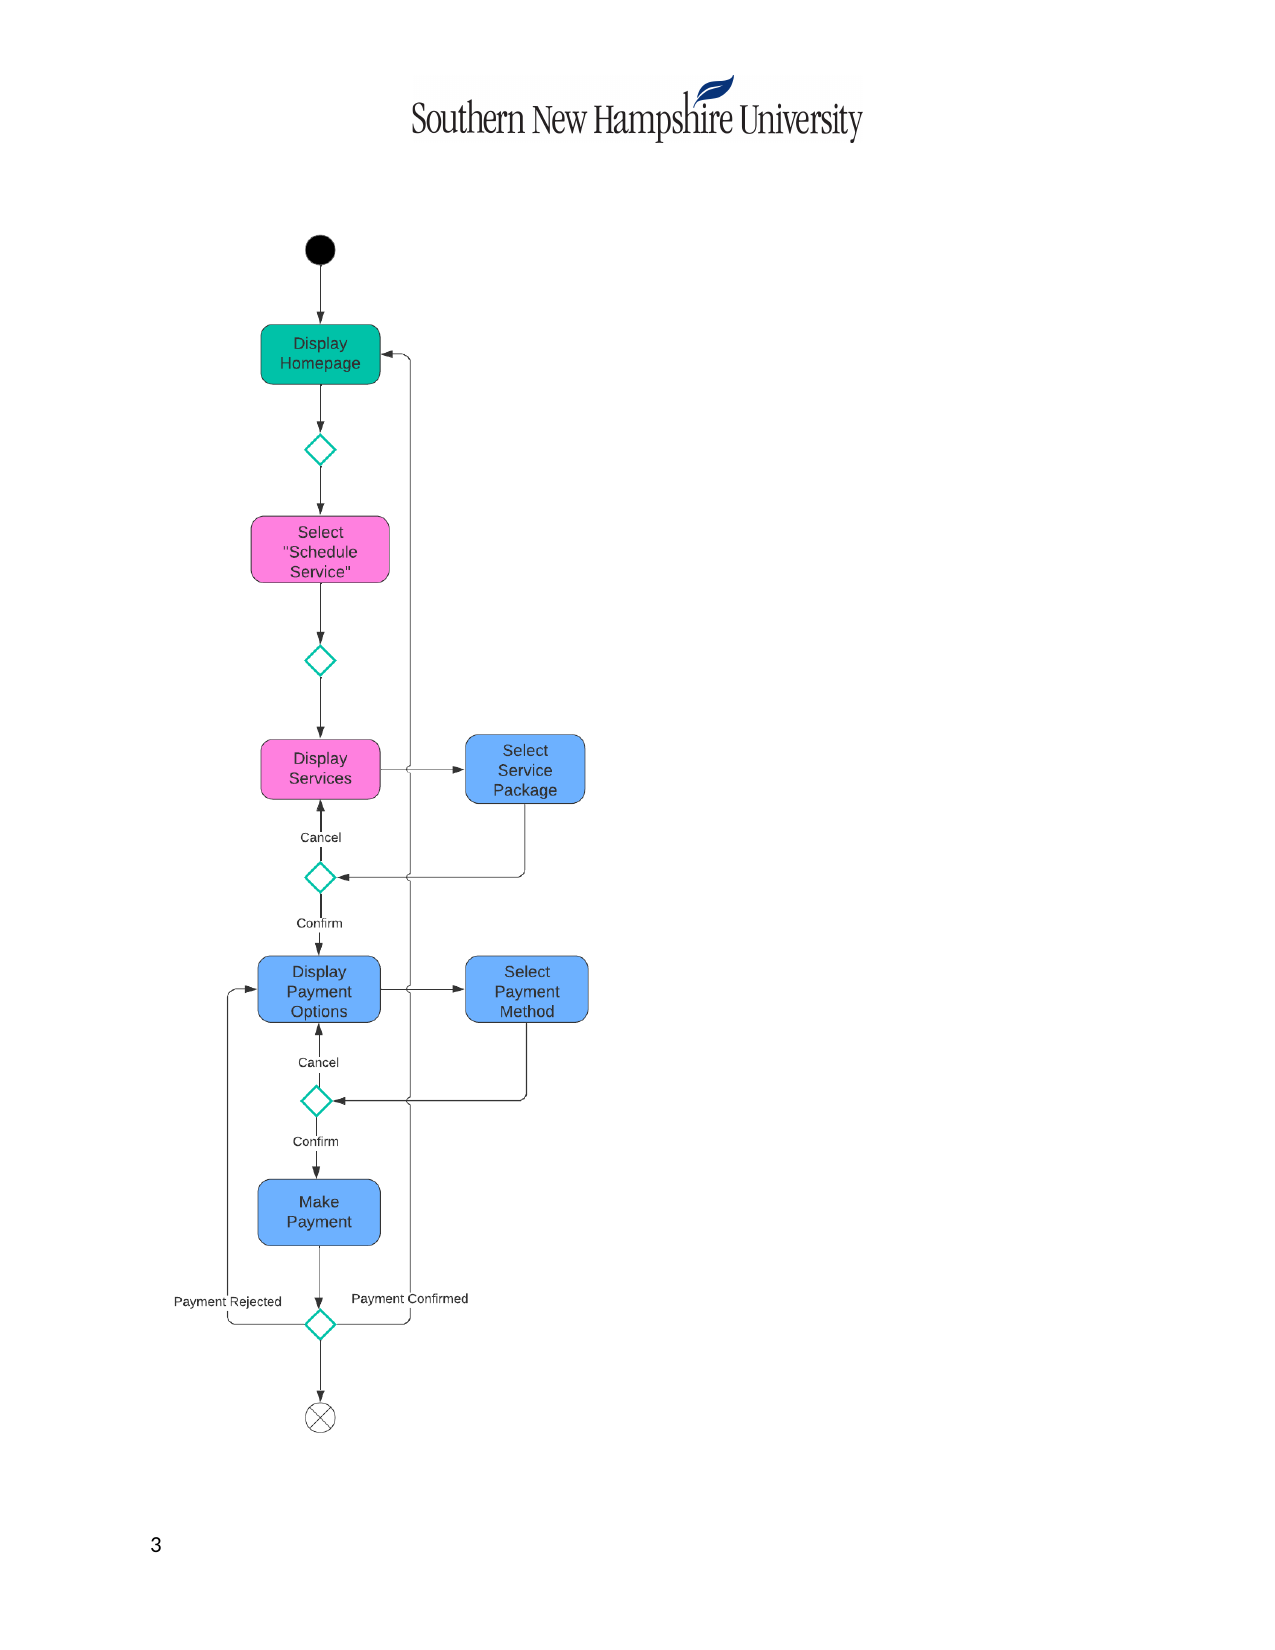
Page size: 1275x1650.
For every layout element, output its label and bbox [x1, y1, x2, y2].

picture [150, 158, 624, 1501]
picture [412, 75, 863, 143]
